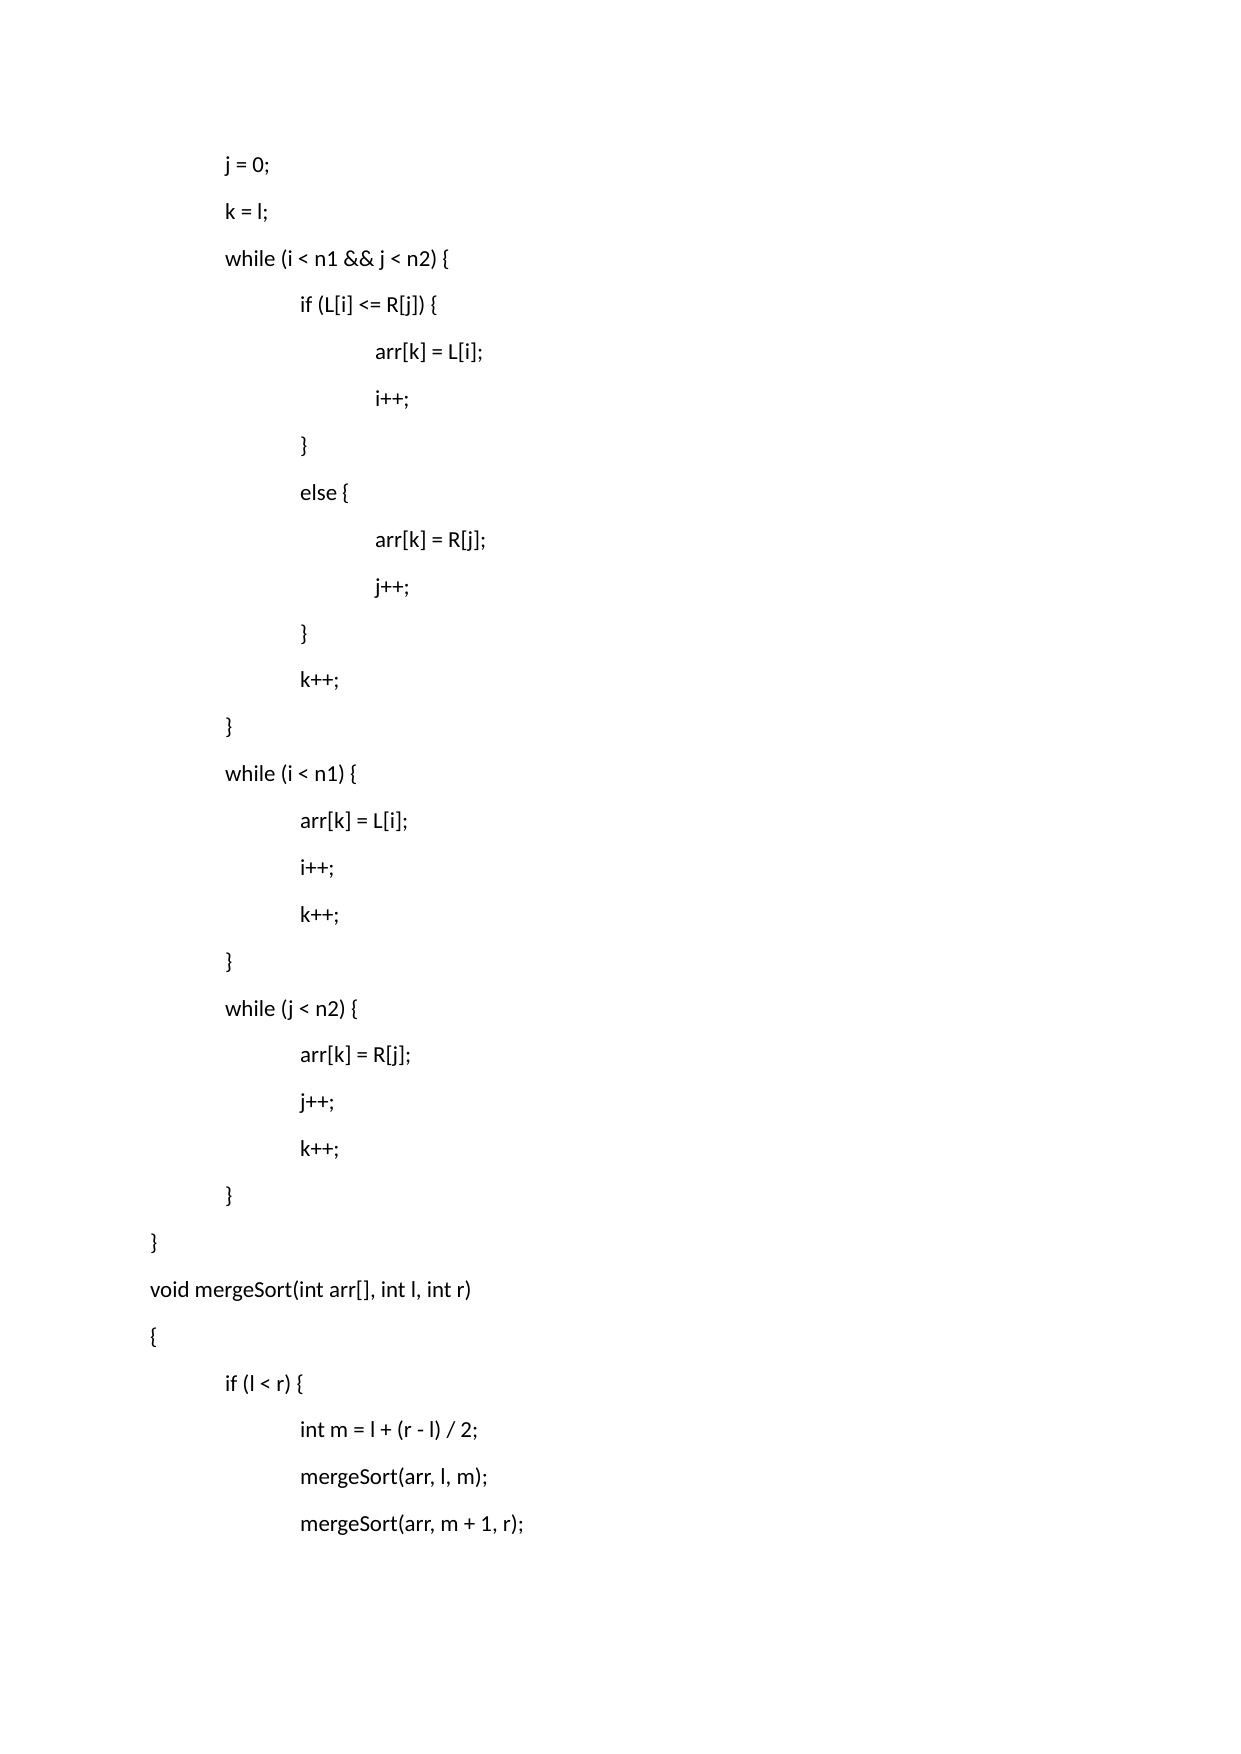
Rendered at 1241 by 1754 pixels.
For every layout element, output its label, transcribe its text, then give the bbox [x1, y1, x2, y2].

text } [150, 431, 1090, 459]
text while (j < n2) { [150, 994, 1090, 1022]
text j++; [150, 572, 1090, 600]
text j++; [150, 1087, 1090, 1116]
text while (i < n1) { [150, 759, 1090, 787]
text } [150, 1228, 1090, 1256]
text else { [150, 478, 1090, 506]
text arr[k] = L[i]; [150, 806, 1090, 834]
text i++; [150, 384, 1090, 412]
text k++; [150, 666, 1090, 694]
text { [150, 1322, 1090, 1350]
text int m = l + (r - l) / 2; [150, 1416, 1090, 1444]
text mergeSort(arr, l, m); [150, 1462, 1090, 1491]
text k++; [150, 1134, 1090, 1162]
text k = l; [150, 197, 1090, 225]
text i++; [150, 853, 1090, 881]
text arr[k] = R[j]; [150, 1041, 1090, 1069]
text } [150, 712, 1090, 741]
text } [150, 1181, 1090, 1209]
text j = 0; [150, 150, 1090, 178]
text mergeSort(arr, m + 1, r); [150, 1509, 1090, 1537]
text arr[k] = L[i]; [150, 337, 1090, 366]
text while (i < n1 && j < n2) { [150, 244, 1090, 272]
text arr[k] = R[j]; [150, 525, 1090, 553]
text void mergeSort(int arr[], int l, int r) [150, 1275, 1090, 1303]
text k++; [150, 900, 1090, 928]
text if (l < r) { [150, 1369, 1090, 1397]
text if (L[i] <= R[j]) { [150, 291, 1090, 319]
text } [150, 947, 1090, 975]
text } [150, 619, 1090, 647]
